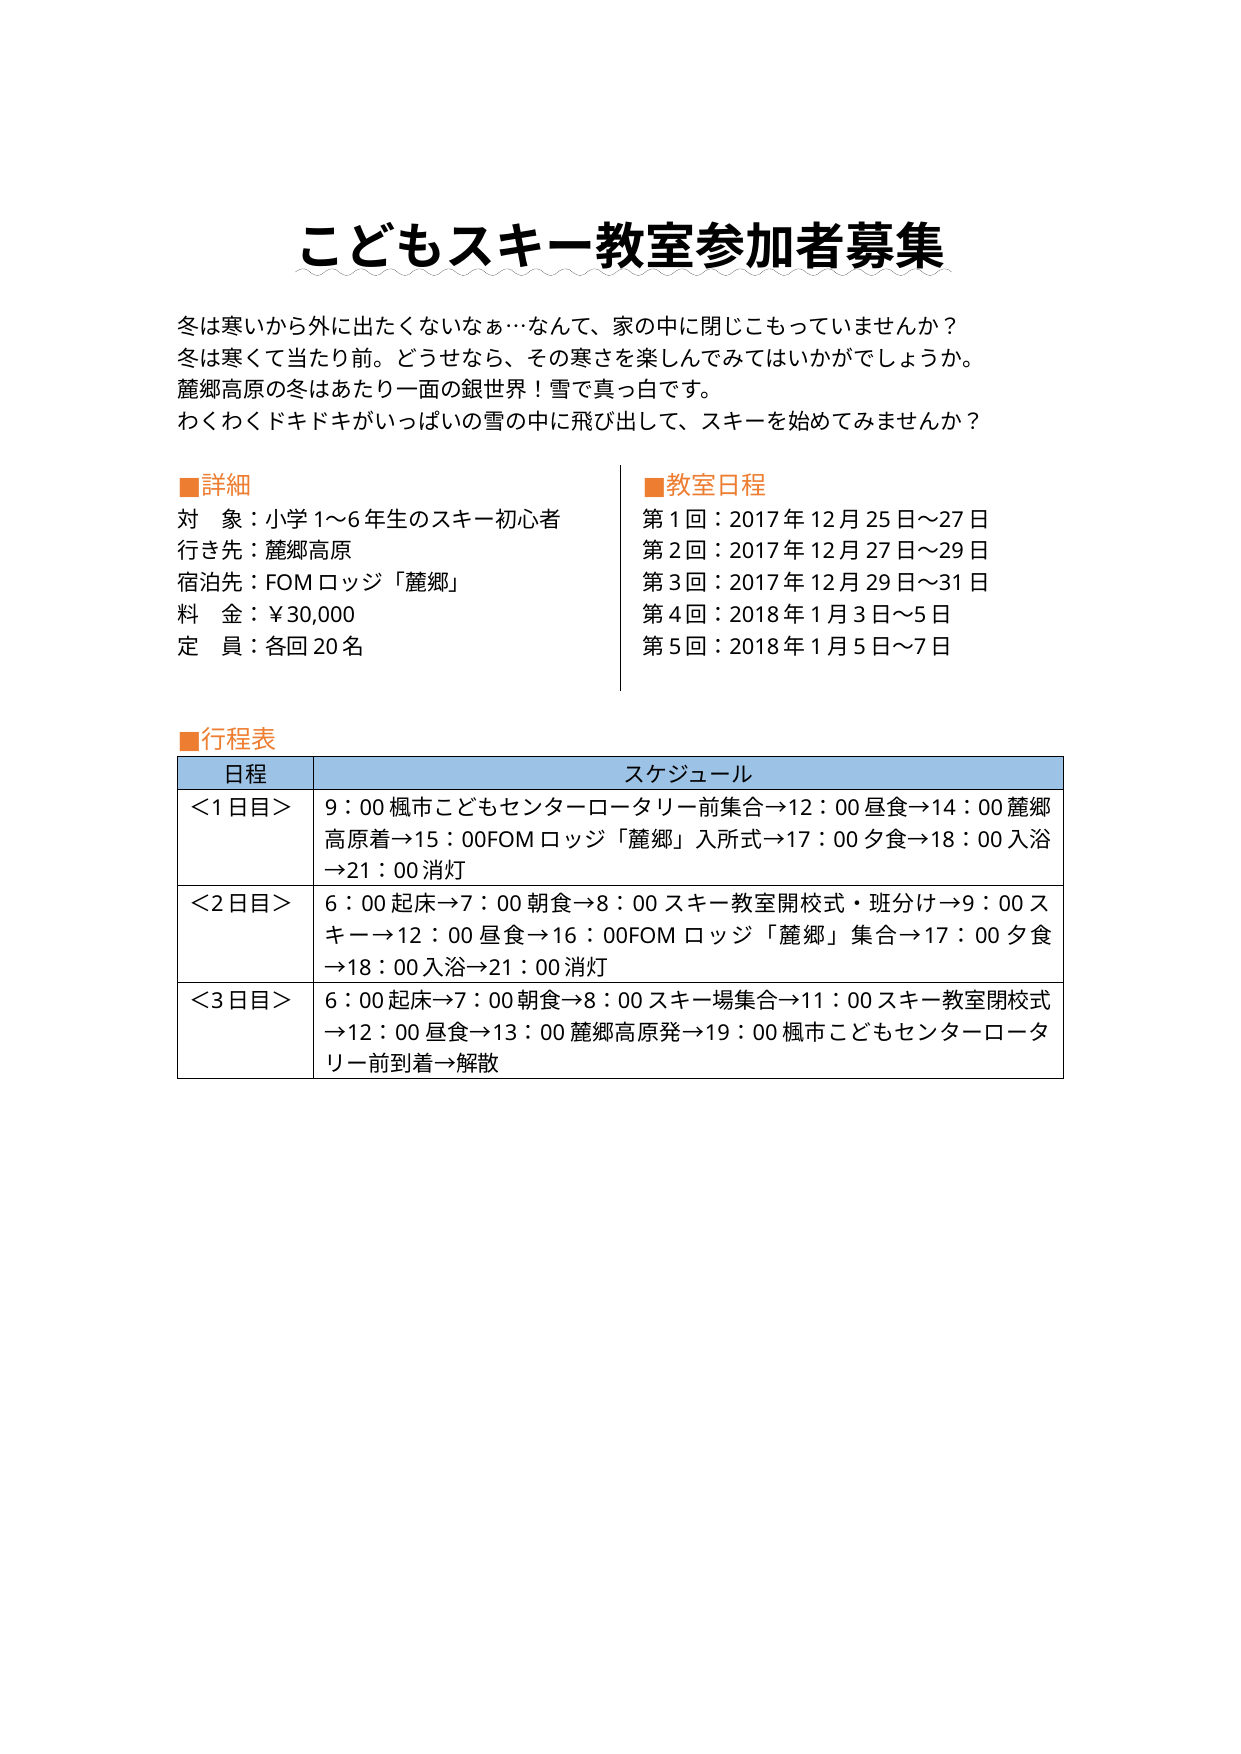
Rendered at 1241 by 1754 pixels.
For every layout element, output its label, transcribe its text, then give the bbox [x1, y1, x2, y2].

text 料 金：￥30,000 [177, 597, 598, 629]
text 宿泊先：FOMロッジ「麓郷」 [177, 565, 598, 597]
text 行き先：麓郷高原 [177, 533, 598, 565]
table_cell ＜1日目＞ [178, 790, 313, 885]
text 第2回：2017年12月27日～29日 [642, 533, 1063, 565]
text 詳細 [177, 465, 598, 502]
text 冬は寒いから外に出たくないなぁ…なんて、家の中に閉じこもっていませんか？ [177, 309, 1063, 341]
table_cell ＜2日目＞ [178, 886, 313, 982]
table_header スケジュール [314, 757, 1063, 789]
text 冬は寒くて当たり前。どうせなら、その寒さを楽しんでみてはいかがでしょうか。 [177, 341, 1063, 372]
text 第3回：2017年12月29日～31日 [642, 565, 1063, 597]
text 定 員：各回20名 [177, 629, 598, 660]
text こどもスキー教室参加者募集 [177, 207, 1063, 279]
text 第4回：2018年1月3日～5日 [642, 597, 1063, 629]
text わくわくドキドキがいっぱいの雪の中に飛び出して、スキーを始めてみませんか？ [177, 404, 1063, 436]
text 第1回：2017年12月25日～27日 [642, 502, 1063, 533]
text 第5回：2018年1月5日～7日 [642, 629, 1063, 661]
table_cell 6：00起床7：00朝食8：00スキー場集合11：00スキー教室閉校式12：00昼食13：00麓郷高原発19：00楓市こどもセンターロータリー前到着解散 [314, 983, 1063, 1078]
table_cell ＜3日目＞ [178, 983, 313, 1078]
text 麓郷高原の冬はあたり一面の銀世界！雪で真っ白です。 [177, 372, 1063, 404]
table_cell 6：00起床7：00朝食8：00スキー教室開校式・班分け9：00スキー12：00昼食16：00FOMロッジ「麓郷」集合17：00夕食18：00入浴21：00消灯 [314, 886, 1063, 982]
text 対 象：小学1～6年生のスキー初心者 [177, 502, 598, 533]
table_cell 9：00楓市こどもセンターロータリー前集合12：00昼食14：00麓郷高原着15：00FOMロッジ「麓郷」入所式17：00夕食18：00入浴21：00消灯 [314, 790, 1063, 885]
text 教室日程 [642, 465, 1063, 502]
text 行程表 [177, 720, 1063, 756]
table_header 日程 [178, 757, 313, 789]
